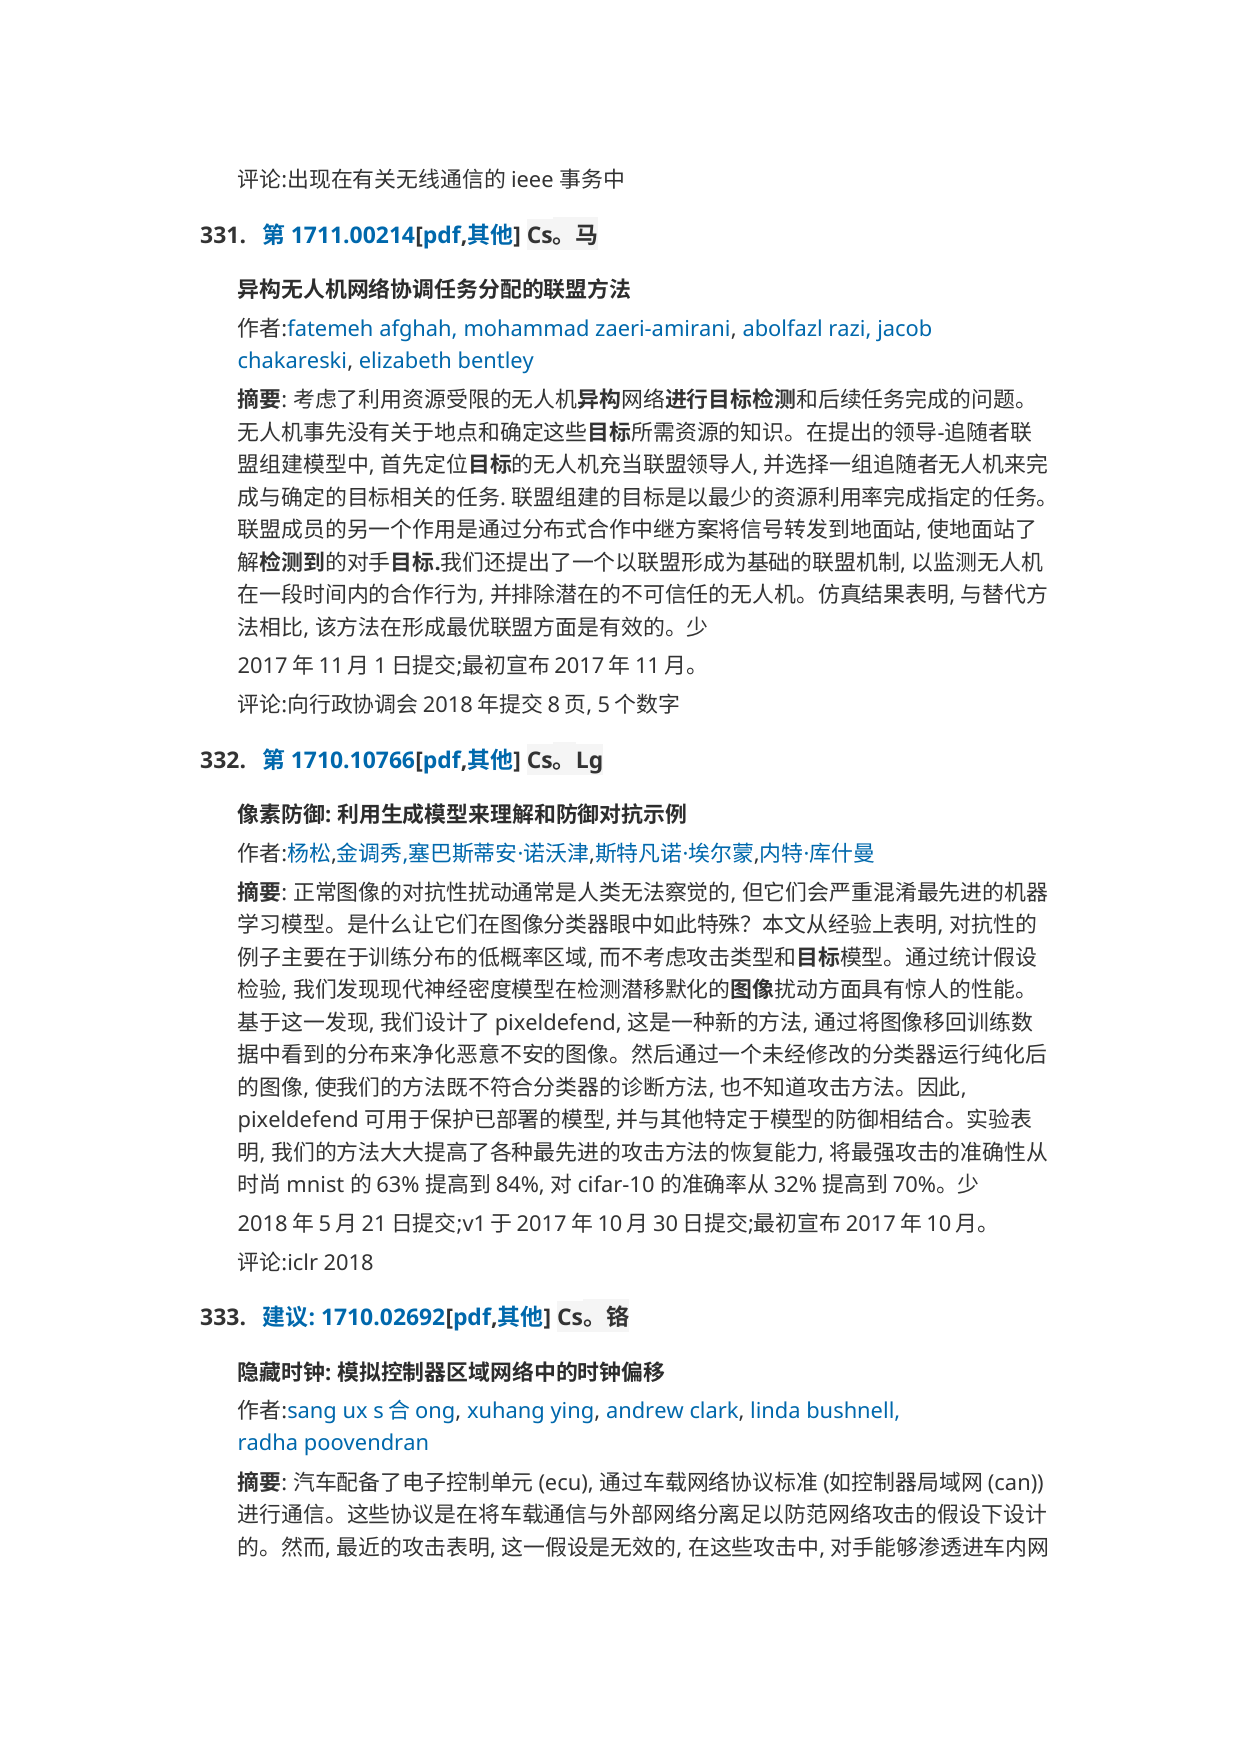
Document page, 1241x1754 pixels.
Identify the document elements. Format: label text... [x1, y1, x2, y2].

text 评论:iclr 2018 [237, 1244, 1053, 1277]
text 异构无人机网络协调任务分配的联盟方法 [237, 272, 1053, 304]
text 作者:sang ux s合 ong, xuhang ying, andrew clark, linda bushnell, radha poovendran [237, 1393, 1053, 1458]
text 作者:杨松,金调秀,塞巴斯蒂安·诺沃津,斯特凡诺·埃尔蒙,内特·库什曼 [237, 836, 1053, 868]
list 第 1711.00214[pdf,其他] Cs。马 [200, 201, 1053, 266]
list 第 1710.10766[pdf,其他] Cs。Lg [200, 726, 1053, 791]
text 像素防御: 利用生成模型来理解和防御对抗示例 [237, 797, 1053, 829]
text 隐藏时钟: 模拟控制器区域网络中的时钟偏移 [237, 1354, 1053, 1387]
list 建议: 1710.02692[pdf,其他] Cs。铬 [200, 1283, 1053, 1348]
text 作者:fatemeh afghah, mohammad zaeri-amirani, abolfazl razi, jacob chakareski, elizabeth bentley [237, 311, 1053, 376]
text 2018年5月21日提交;v1于2017年10月30日提交;最初宣布2017年10月。 [237, 1206, 1053, 1238]
text 摘要: 正常图像的对抗性扰动通常是人类无法察觉的, 但它们会严重混淆最先进的机器学习模型。是什么让它们在图像分类器眼中如此特殊？本文从经验上表明, 对抗性的例子主要在于训练分布的低概率区域, 而不考虑攻击类型和目标模型。通过统计假设检验, 我们发现现代神经密度模型在检测潜移默化的图像扰动方面具有惊人的性能。基于这一发现, 我们设计了 pixeldefend, 这是一种新的方法, 通过将图像移回训练数据中看到的分布来净化恶意不安的图像。然后通过一个未经修改的分类器运行纯化后的图像, 使我们的方法既不符合分类器的诊断方法, 也不知道攻击方法。因此, pixeldefend 可用于保护已部署的模型, 并与其他特定于模型的防御相结合。实验表明, 我们的方法大大提高了各种最先进的攻击方法的恢复能力, 将最强攻击的准确性从时尚 mnist 的63% 提高到 84%, 对 cifar-10 的准确率从32% 提高到70%。少 [237, 874, 1053, 1199]
text 摘要: 考虑了利用资源受限的无人机异构网络进行目标检测和后续任务完成的问题。无人机事先没有关于地点和确定这些目标所需资源的知识。在提出的领导-追随者联盟组建模型中, 首先定位目标的无人机充当联盟领导人, 并选择一组追随者无人机来完成与确定的目标相关的任务. 联盟组建的目标是以最少的资源利用率完成指定的任务。联盟成员的另一个作用是通过分布式合作中继方案将信号转发到地面站, 使地面站了解检测到的对手目标.我们还提出了一个以联盟形成为基础的联盟机制, 以监测无人机在一段时间内的合作行为, 并排除潜在的不可信任的无人机。仿真结果表明, 与替代方法相比, 该方法在形成最优联盟方面是有效的。少 [237, 382, 1053, 642]
text 评论:出现在有关无线通信的 ieee 事务中 [237, 162, 1053, 194]
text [237, 1464, 1053, 1562]
text 2017年11月1日提交;最初宣布2017年11月。 [237, 648, 1053, 681]
text 评论:向行政协调会2018年提交8页, 5个数字 [237, 687, 1053, 719]
